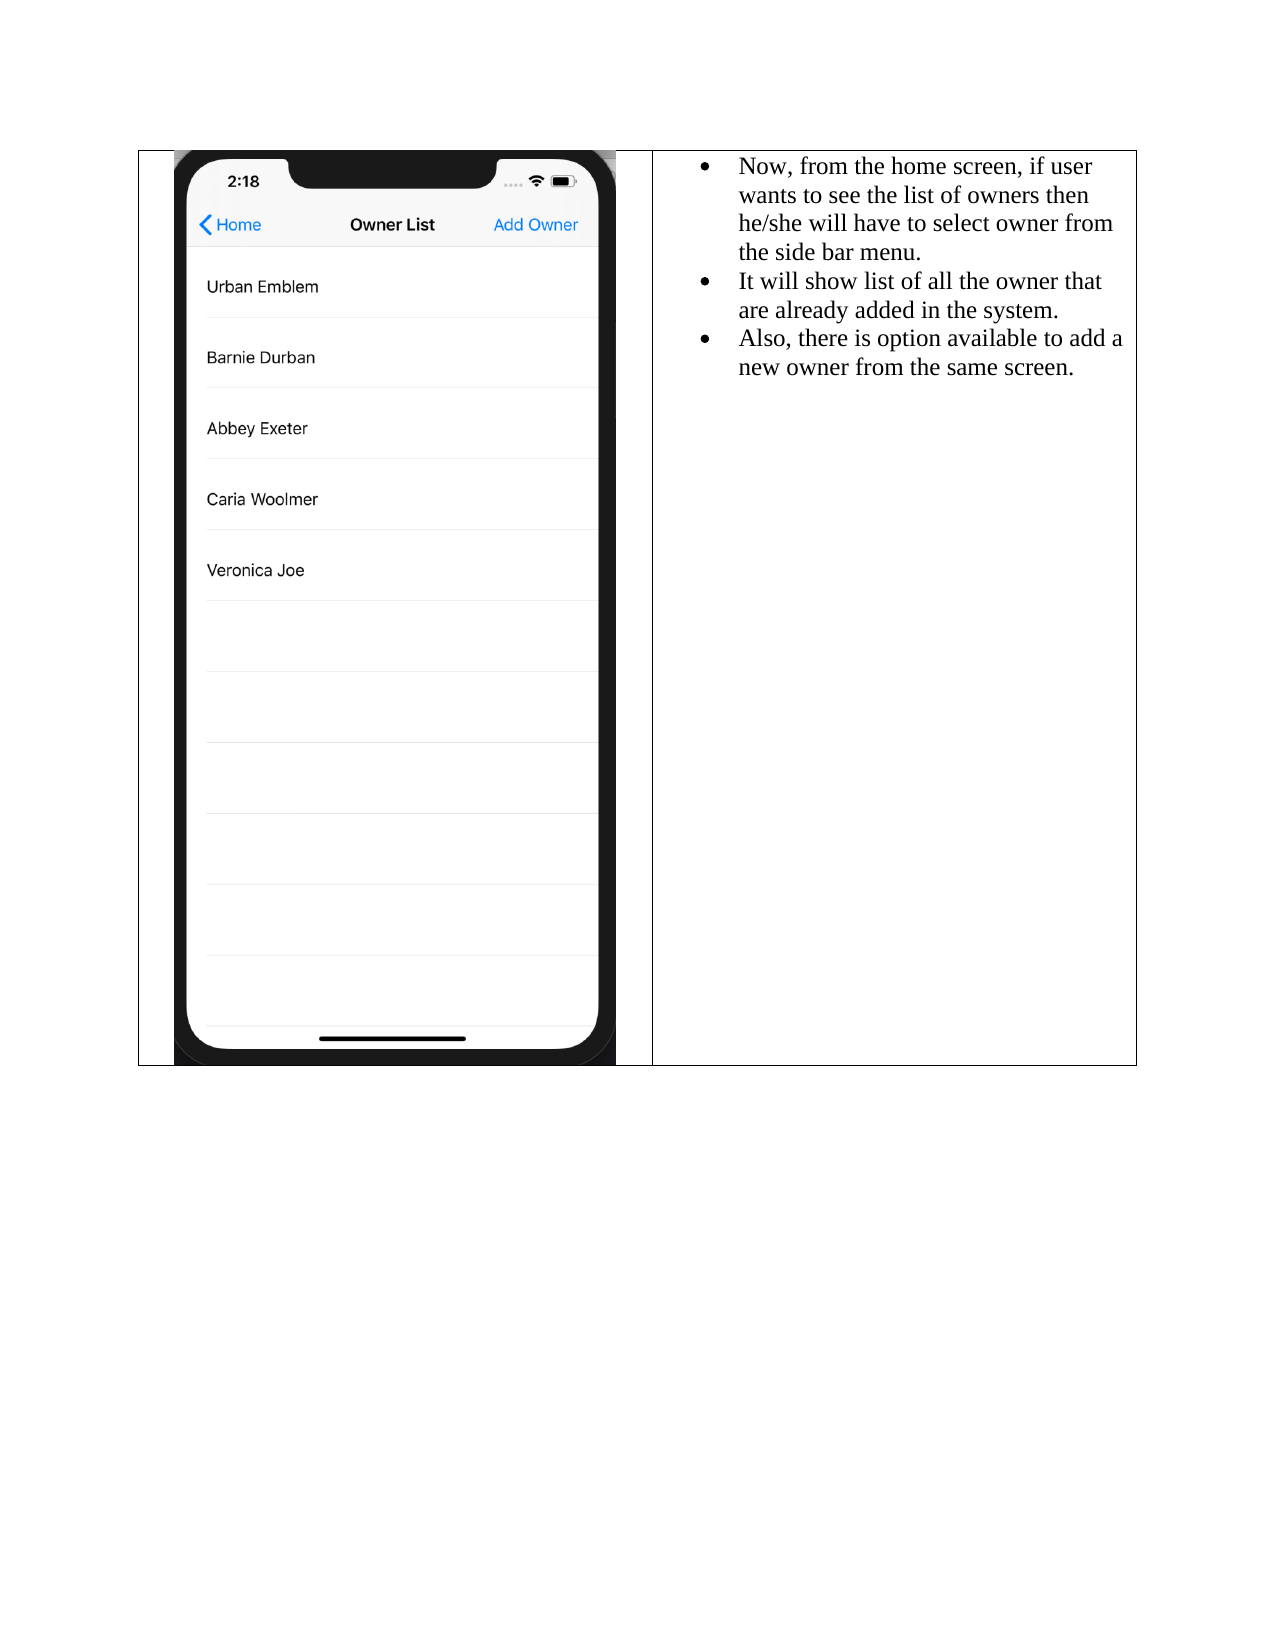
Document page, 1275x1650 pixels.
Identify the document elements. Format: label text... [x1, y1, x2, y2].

table_cell [616, 151, 652, 1065]
table_cell Now, from the home screen, if user wants to see the list of owners then he/she will have to select owner from the side bar menu. It will show list of all the owner that are already added in the system. Also, there is option available to add a new owner from the same screen. [653, 151, 1136, 1065]
table_cell [139, 151, 174, 1065]
picture [174, 150, 616, 1065]
